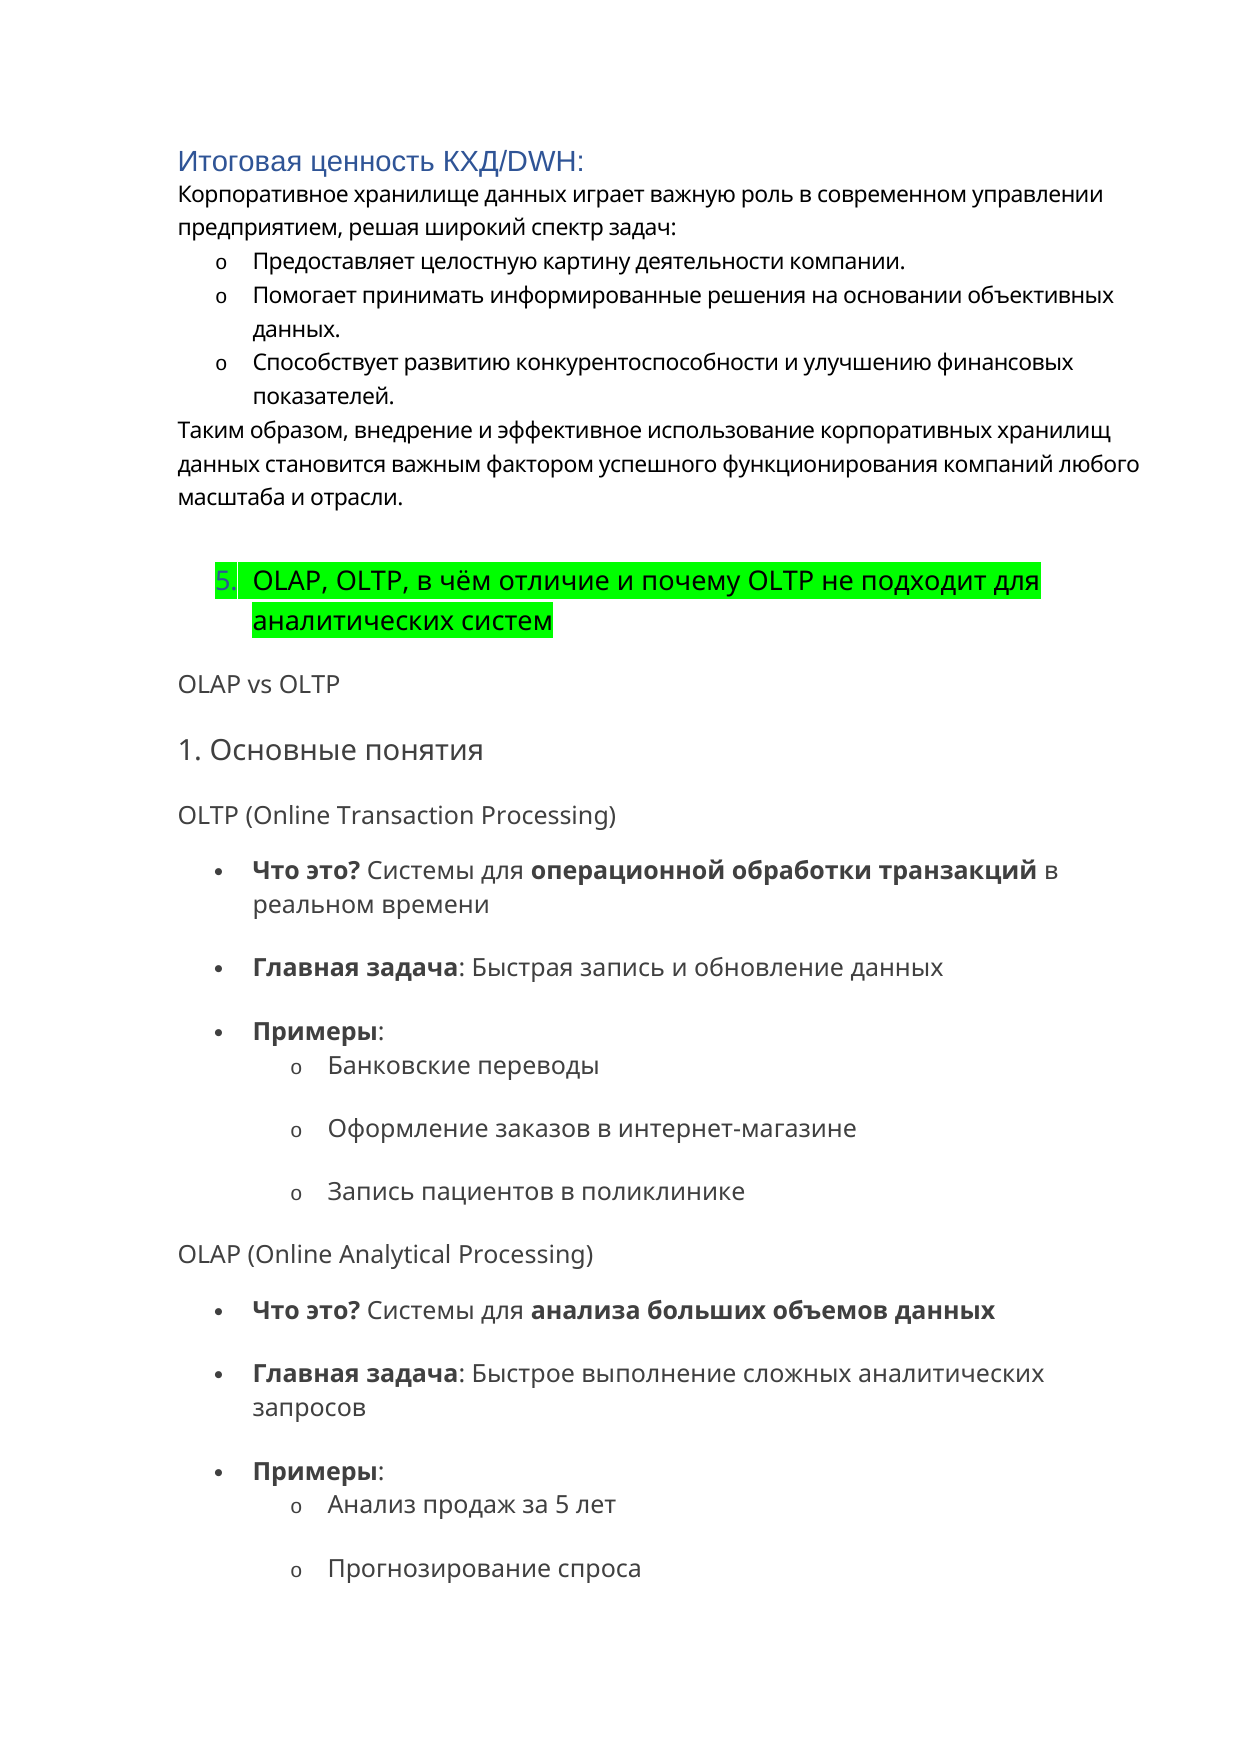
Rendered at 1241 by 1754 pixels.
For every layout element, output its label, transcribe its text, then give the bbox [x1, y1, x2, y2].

list Анализ продаж за 5 лет [290, 1487, 1152, 1521]
subtitle OLAP vs OLTP [177, 666, 1152, 701]
text Таким образом, внедрение и эффективное использование корпоративных хранилищ данных становится важным фактором успешного функционирования компаний любого масштаба и отрасли. [177, 414, 1152, 512]
subtitle OLAP, OLTP, в чём отличие и почему OLTP не подходит для аналитических систем [215, 562, 1152, 638]
list Банковские переводы [290, 1047, 1152, 1081]
list Предоставляет целостную картину деятельности компании. [215, 245, 1152, 276]
list Оформление заказов в интернет-магазине [290, 1111, 1152, 1145]
list Прогнозирование спроса [290, 1550, 1152, 1584]
list Что это? Системы для анализа больших объемов данных [215, 1293, 1152, 1327]
list Способствует развитию конкурентоспособности и улучшению финансовых показателей. [215, 346, 1152, 411]
list Примеры: [215, 1013, 1152, 1047]
subtitle Итоговая ценность КХД/DWH: [177, 118, 1152, 177]
list Главная задача: Быстрая запись и обновление данных [215, 950, 1152, 984]
list Примеры: [215, 1453, 1152, 1487]
subtitle 1. Основные понятия [177, 729, 1152, 769]
list Помогает принимать информированные решения на основании объективных данных. [215, 279, 1152, 344]
text Корпоративное хранилище данных играет важную роль в современном управлении предприятием, решая широкий спектр задач: [177, 177, 1152, 242]
list Главная задача: Быстрое выполнение сложных аналитических запросов [215, 1356, 1152, 1424]
subtitle OLAP (Online Analytical Processing) [177, 1237, 1152, 1271]
list Что это? Системы для операционной обработки транзакций в реальном времени [215, 853, 1152, 921]
list Запись пациентов в поликлинике [290, 1174, 1152, 1208]
subtitle OLTP (Online Transaction Processing) [177, 797, 1152, 831]
